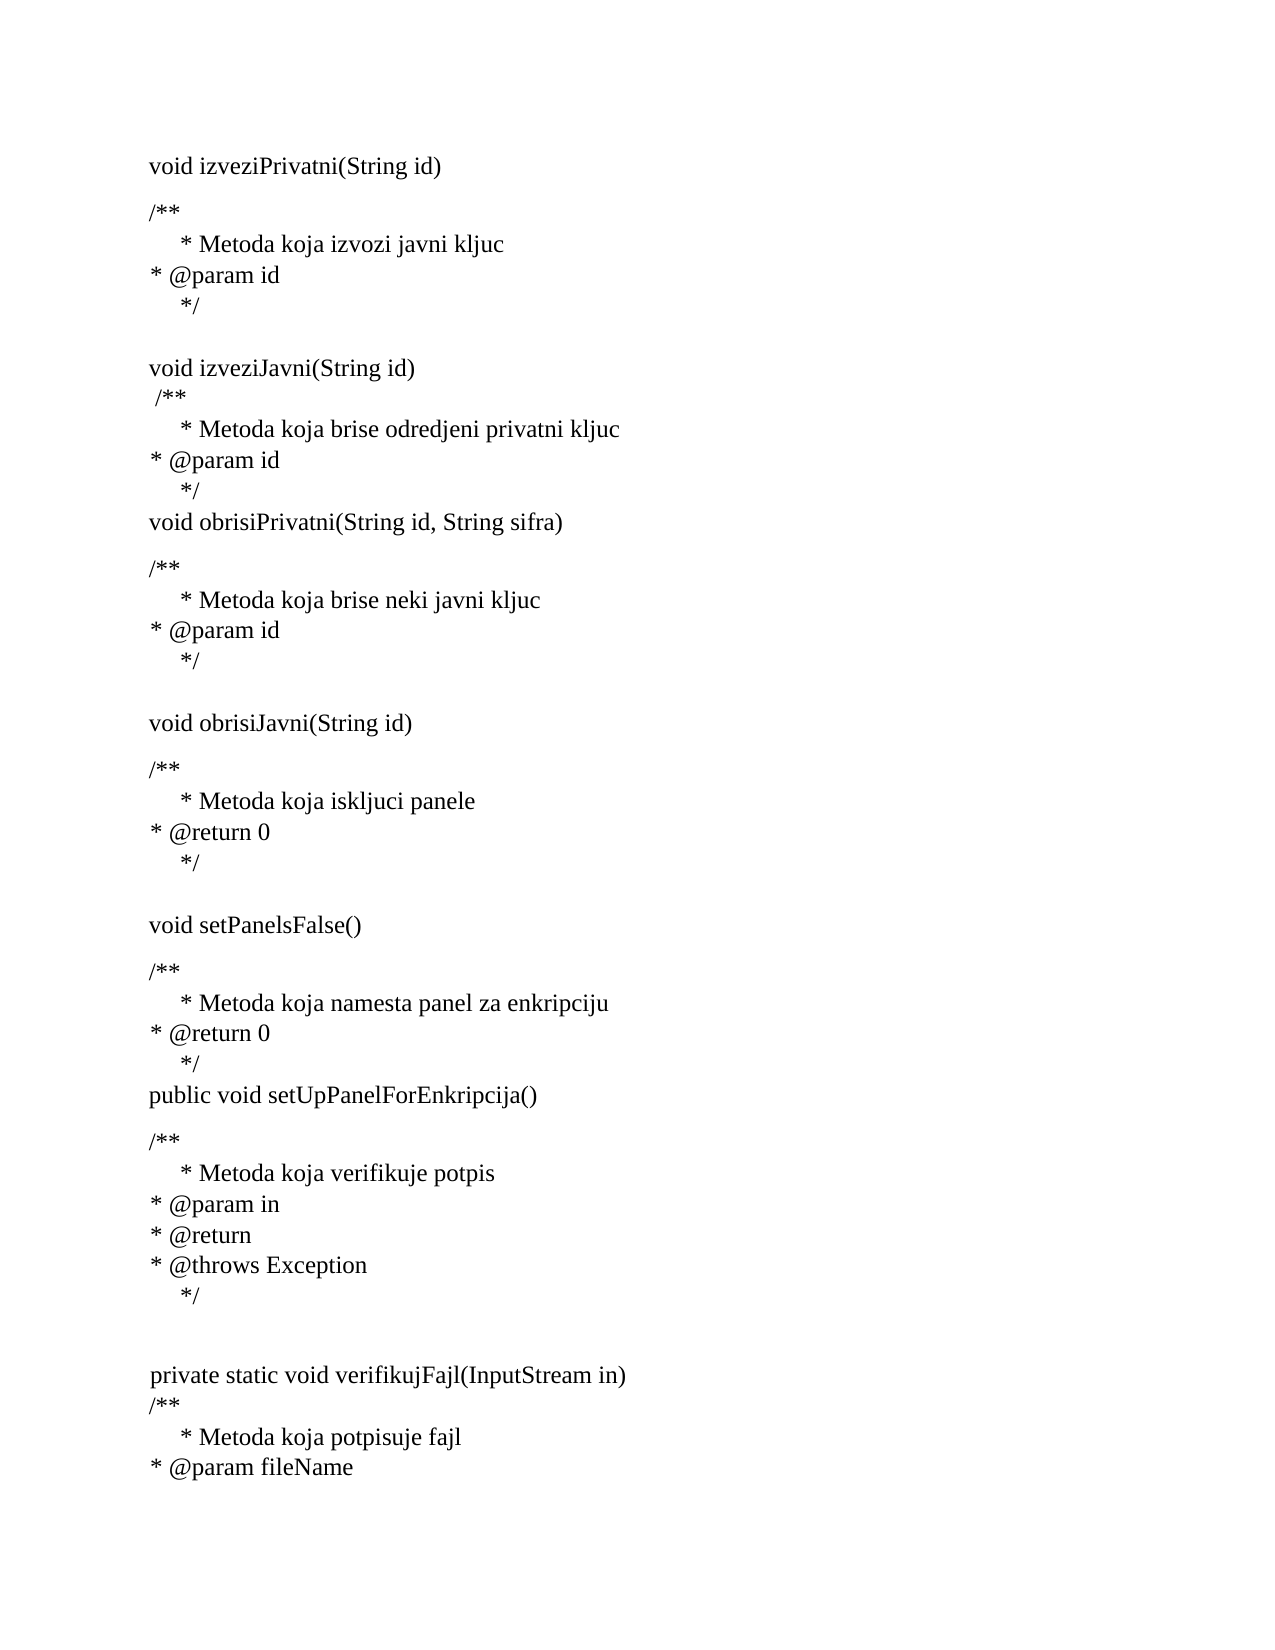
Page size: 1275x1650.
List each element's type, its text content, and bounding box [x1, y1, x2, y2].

text * Metoda koja potpisuje fajl [148, 1422, 1124, 1450]
list @param id [150, 445, 1124, 474]
text * Metoda koja brise neki javni kljuc [148, 585, 1124, 613]
list @param in [150, 1189, 1124, 1218]
text public void setUpPanelForEnkripcija() [148, 1080, 1124, 1109]
list @throws Exception [150, 1251, 1124, 1279]
text /** [148, 1127, 1124, 1156]
text */ [148, 848, 1124, 877]
text */ [148, 476, 1124, 505]
text */ [148, 1281, 1124, 1310]
list @param id [150, 260, 1124, 289]
text private static void verifikujFajl(InputStream in) [150, 1360, 1124, 1388]
text */ [148, 291, 1124, 319]
text * Metoda koja brise odredjeni privatni kljuc [148, 414, 1124, 443]
list @param id [150, 616, 1124, 644]
text /** [148, 1391, 1124, 1419]
text void obrisiJavni(String id) [148, 708, 1124, 737]
text * Metoda koja verifikuje potpis [148, 1158, 1124, 1187]
list @return 0 [150, 817, 1124, 846]
text /** [148, 554, 1124, 583]
text */ [148, 646, 1124, 675]
text * Metoda koja namesta panel za enkripciju [148, 988, 1124, 1016]
list @param fileName [150, 1452, 1124, 1481]
text void setPanelsFalse() [148, 910, 1124, 939]
text void obrisiPrivatni(String id, String sifra) [148, 507, 1124, 536]
text /** [148, 198, 1124, 227]
text * Metoda koja izvozi javni kljuc [148, 229, 1124, 258]
text void izveziJavni(String id) [148, 353, 1124, 381]
text /** [148, 383, 1124, 412]
list @return 0 [150, 1018, 1124, 1047]
text void izveziPrivatni(String id) [148, 151, 1124, 180]
text /** [148, 957, 1124, 986]
text */ [148, 1049, 1124, 1078]
text * Metoda koja iskljuci panele [148, 786, 1124, 815]
text /** [148, 756, 1124, 784]
list @return [150, 1220, 1124, 1248]
